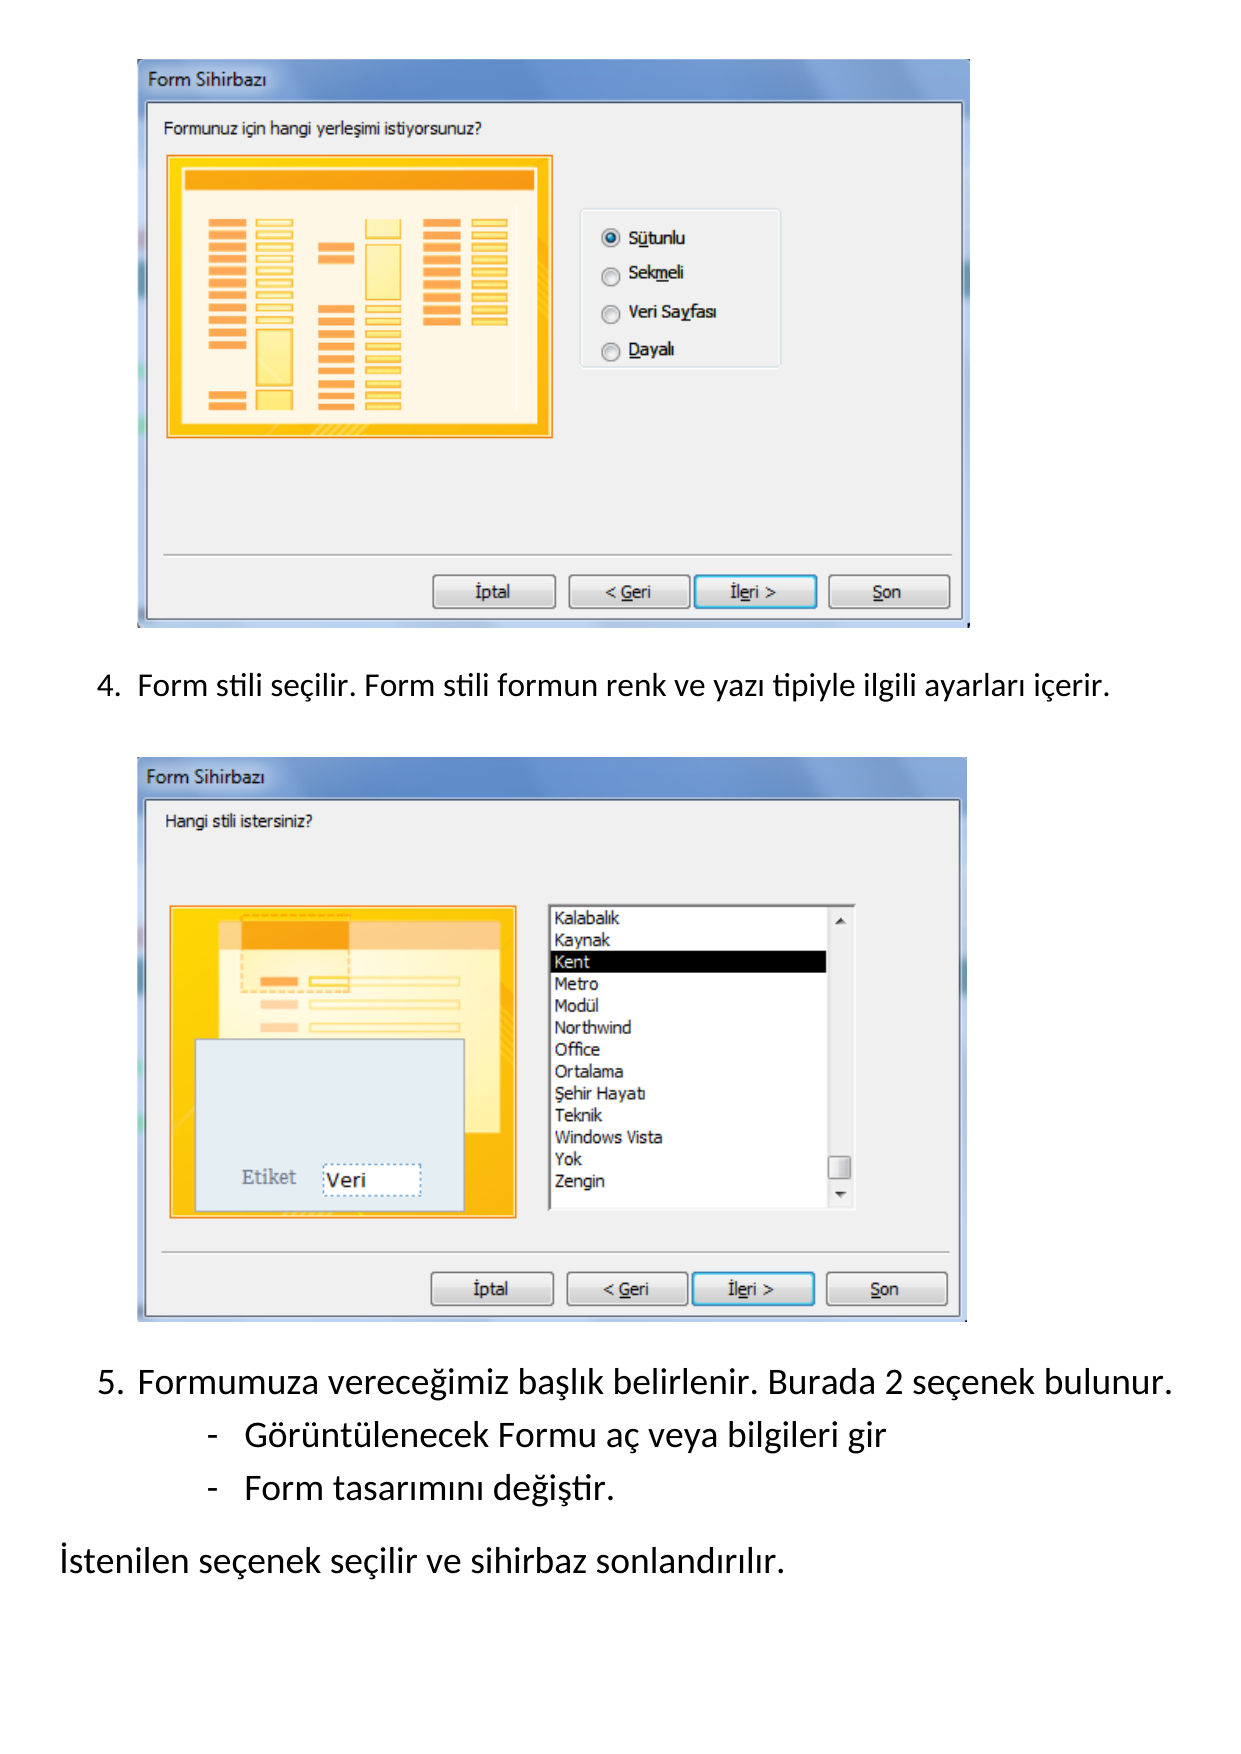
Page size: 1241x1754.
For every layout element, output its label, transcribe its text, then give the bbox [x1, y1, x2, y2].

picture [137, 757, 967, 1322]
text İstenilen seçenek seçilir ve sihirbaz sonlandırılır. [59, 1537, 1181, 1583]
picture [137, 59, 970, 628]
list Form stili seçilir. Form stili formun renk ve yazı tipiyle ilgili ayarları içerir. [97, 664, 1181, 705]
list Görüntülenecek Formu aç veya bilgileri gir [207, 1411, 1181, 1457]
list Form tasarımını değiştir. [207, 1463, 1181, 1509]
list Formumuza vereceğimiz başlık belirlenir. Burada 2 seçenek bulunur. [97, 1358, 1181, 1404]
